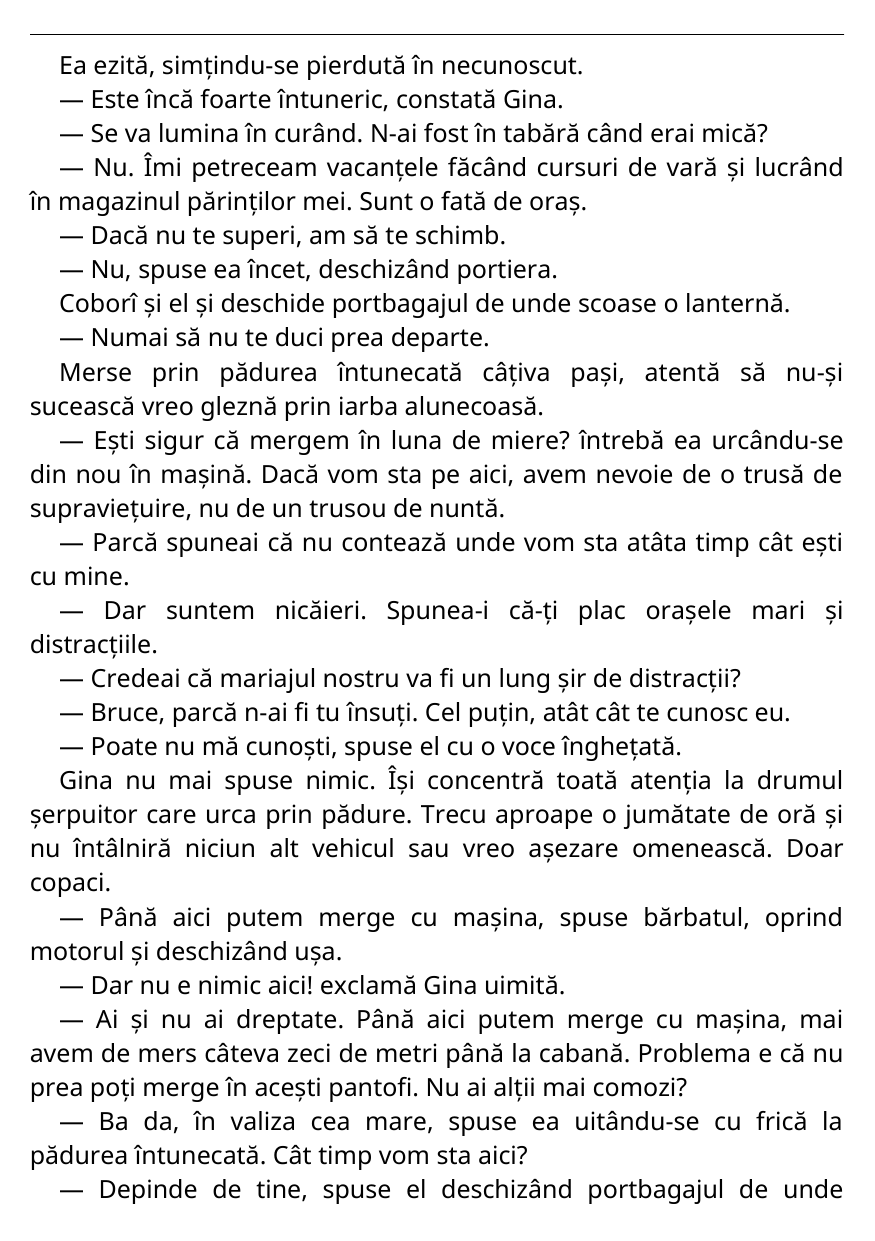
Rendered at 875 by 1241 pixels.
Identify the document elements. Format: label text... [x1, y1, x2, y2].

text — Dacă nu te superi, am să te schimb. [29, 218, 844, 252]
text — Numai să nu te duci prea departe. [29, 320, 844, 354]
text — Se va lumina în curând. N-ai fost în tabără când erai mică? [29, 116, 844, 150]
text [29, 1172, 844, 1206]
text — Parcă spuneai că nu contează unde vom sta atâta timp cât eşti cu mine. [29, 524, 844, 593]
text — Dar suntem nicăieri. Spunea-i că-ţi plac oraşele mari şi distracţiile. [29, 593, 844, 661]
text — Eşti sigur că mergem în luna de miere? întrebă ea urcându-se din nou în maşină. Dacă vom sta pe aici, avem nevoie de o trusă de supravieţuire, nu de un trusou de nuntă. [29, 422, 844, 524]
text — Ba da, în valiza cea mare, spuse ea uitându-se cu frică la pădurea întunecată. Cât timp vom sta aici? [29, 1103, 844, 1172]
text — Până aici putem merge cu maşina, spuse bărbatul, oprind motorul şi deschizând uşa. [29, 899, 844, 967]
text Gina nu mai spuse nimic. Îşi concentră toată atenţia la drumul şerpuitor care urca prin pădure. Trecu aproape o jumătate de oră şi nu întâlniră niciun alt vehicul sau vreo aşezare omenească. Doar copaci. [29, 763, 844, 899]
text — Ai şi nu ai dreptate. Până aici putem merge cu maşina, mai avem de mers câteva zeci de metri până la cabană. Problema e că nu prea poţi merge în aceşti pantofi. Nu ai alţii mai comozi? [29, 1001, 844, 1103]
text — Poate nu mă cunoşti, spuse el cu o voce îngheţată. [29, 729, 844, 763]
text — Este încă foarte întuneric, constată Gina. [29, 82, 844, 116]
text Merse prin pădurea întunecată câţiva paşi, atentă să nu-şi sucească vreo gleznă prin iarba alunecoasă. [29, 354, 844, 422]
text — Nu, spuse ea încet, deschizând portiera. [29, 252, 844, 286]
text — Nu. Îmi petreceam vacanţele făcând cursuri de vară şi lucrând în magazinul părinţilor mei. Sunt o fată de oraş. [29, 150, 844, 218]
text Coborî şi el şi deschide portbagajul de unde scoase o lanternă. [29, 286, 844, 320]
text Ea ezită, simţindu-se pierdută în necunoscut. [29, 48, 844, 82]
text — Bruce, parcă n-ai fi tu însuţi. Cel puţin, atât cât te cunosc eu. [29, 695, 844, 729]
text — Credeai că mariajul nostru va fi un lung şir de distracţii? [29, 661, 844, 695]
text — Dar nu e nimic aici! exclamă Gina uimită. [29, 967, 844, 1001]
